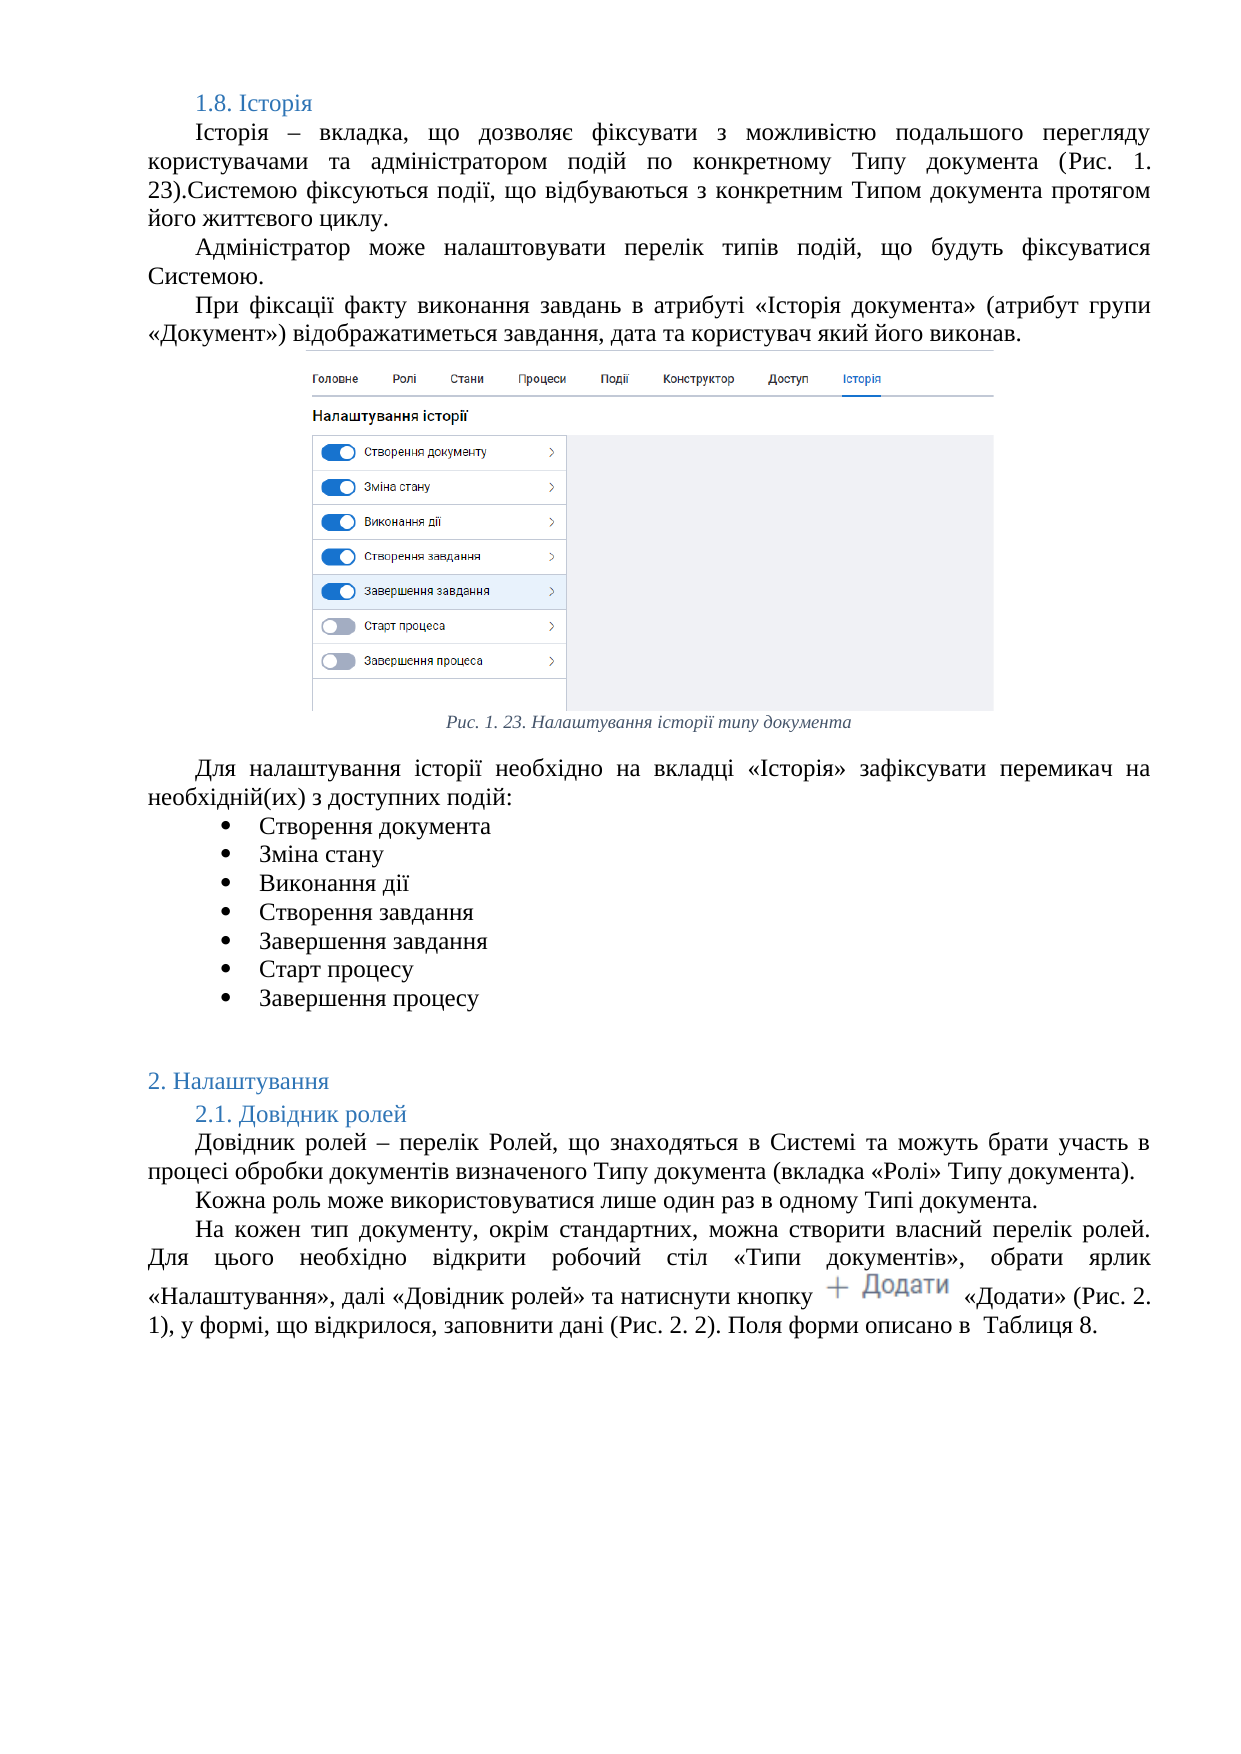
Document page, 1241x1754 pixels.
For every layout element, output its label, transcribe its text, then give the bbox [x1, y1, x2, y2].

subtitle 1.8. Історія [195, 88, 1152, 117]
text Адміністратор може налаштовувати перелік типів подій, що будуть фіксуватися Системою. [148, 232, 1152, 290]
text Історія – вкладка, що дозволяє фіксувати з можливістю подальшого перегляду користувачами та адміністратором подій по конкретному Типу документа (Рис. 1. 23).Системою фіксуються події, що відбуваються з конкретним Типом документа протягом його життєвого циклу. [148, 117, 1152, 232]
picture [821, 1271, 957, 1305]
text На кожен тип документу, окрім стандартних, можна створити власний перелік ролей. Для цього необхідно відкрити робочий стіл «Типи документів», обрати ярлик «Налаштування», далі «Довідник ролей» та натиснути кнопку «Додати» (Рис. 2. 1), у формі, що відкрилося, заповнити дані (Рис. 2. 2). Поля форми описано в Таблиця 8. [148, 1214, 1152, 1338]
subtitle 2.1. Довідник ролей [195, 1099, 1152, 1127]
list Виконання дії [221, 868, 1152, 897]
text Рис. 1. 23. Налаштування історії типу документа [148, 711, 1152, 732]
list Завершення завдання [221, 926, 1152, 954]
list Створення документа [221, 811, 1152, 839]
list Старт процесу [221, 954, 1152, 983]
subtitle 2. Налаштування [148, 1066, 1152, 1094]
text Для налаштування історії необхідно на вкладці «Історія» зафіксувати перемикач на необхідній(их) з доступних подій: [148, 753, 1152, 811]
text Кожна роль може використовуватися лише один раз в одному Типі документа. [148, 1185, 1152, 1214]
list Завершення процесу [221, 983, 1152, 1012]
list Створення завдання [221, 897, 1152, 926]
list Зміна стану [221, 839, 1152, 868]
text Довідник ролей – перелік Ролей, що знаходяться в Системі та можуть брати участь в процесі обробки документів визначеного Типу документа (вкладка «Ролі» Типу документа). [148, 1127, 1152, 1185]
picture [305, 347, 994, 711]
text При фіксації факту виконання завдань в атрибуті «Історія документа» (атрибут групи «Документ») відображатиметься завдання, дата та користувач який його виконав. [148, 290, 1152, 347]
